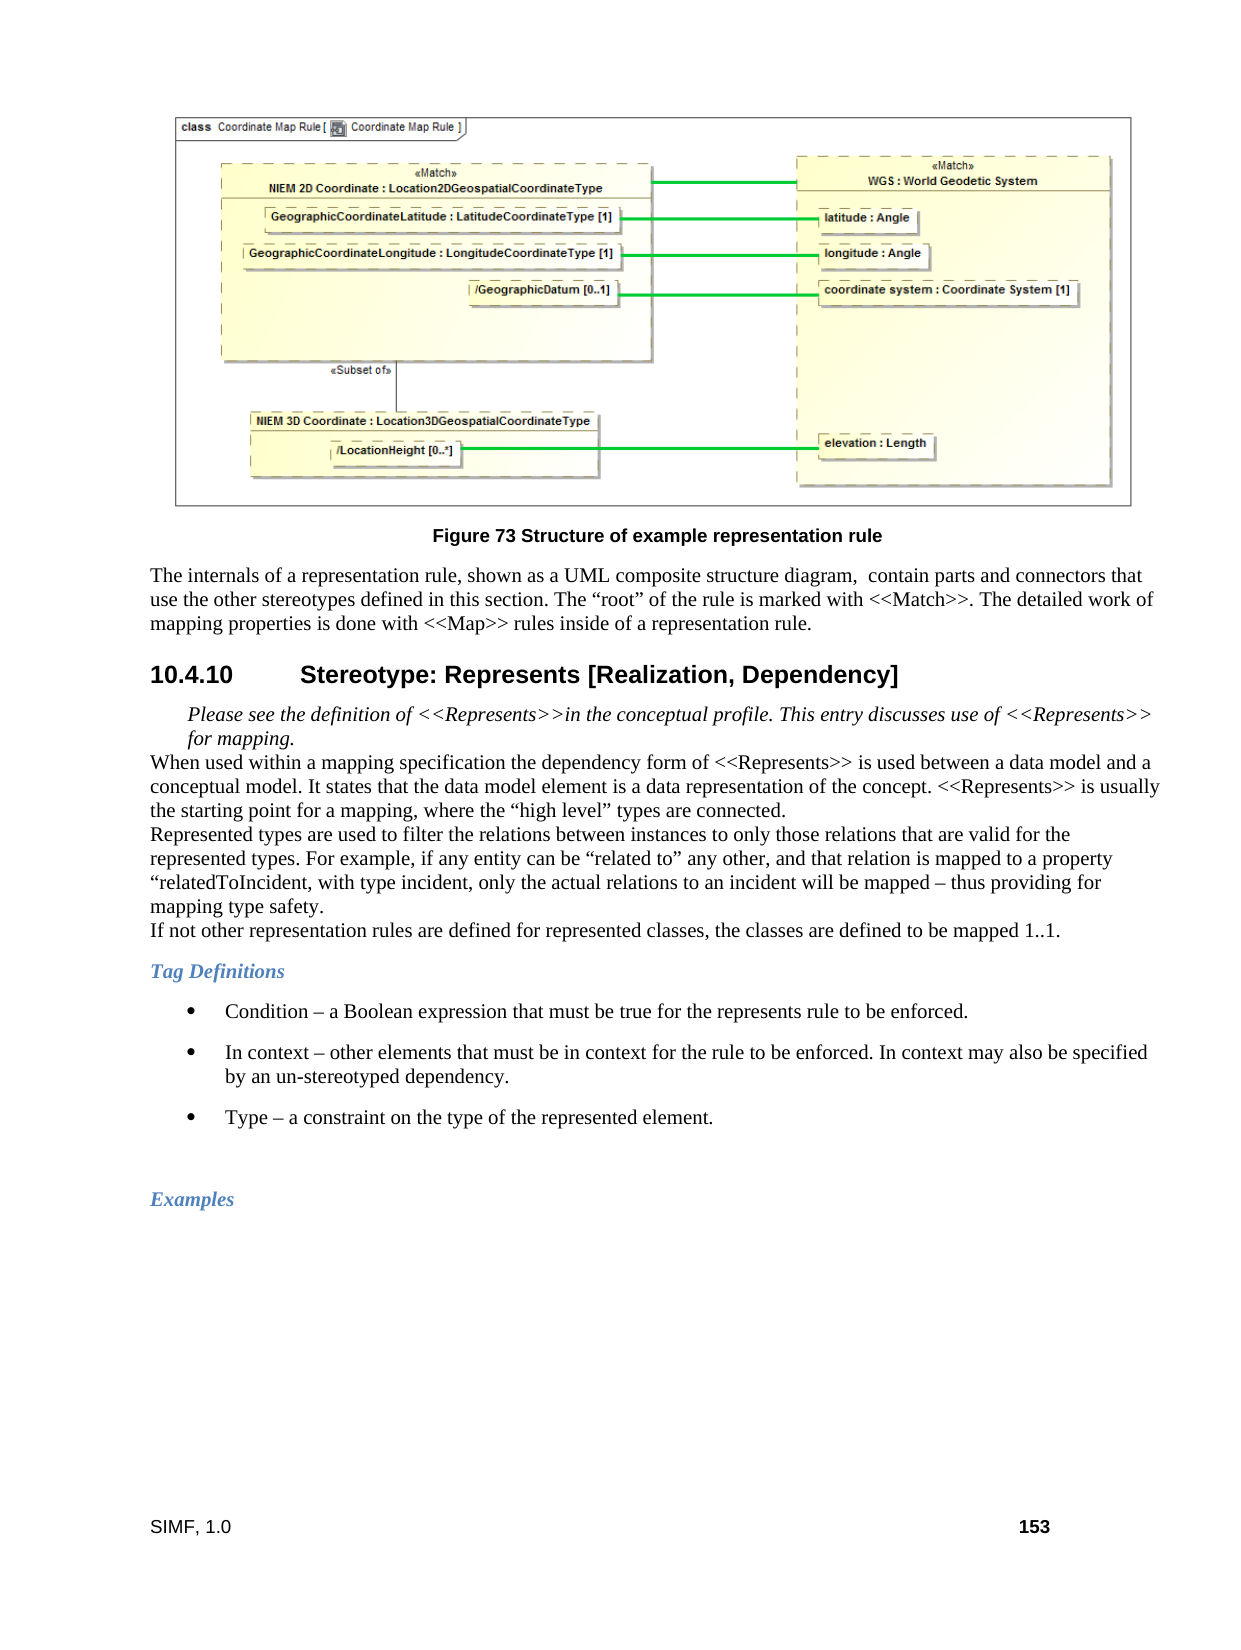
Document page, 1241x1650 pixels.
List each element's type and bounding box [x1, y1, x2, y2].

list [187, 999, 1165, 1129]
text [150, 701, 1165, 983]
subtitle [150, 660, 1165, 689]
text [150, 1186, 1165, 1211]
picture [170, 112, 1146, 521]
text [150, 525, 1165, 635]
